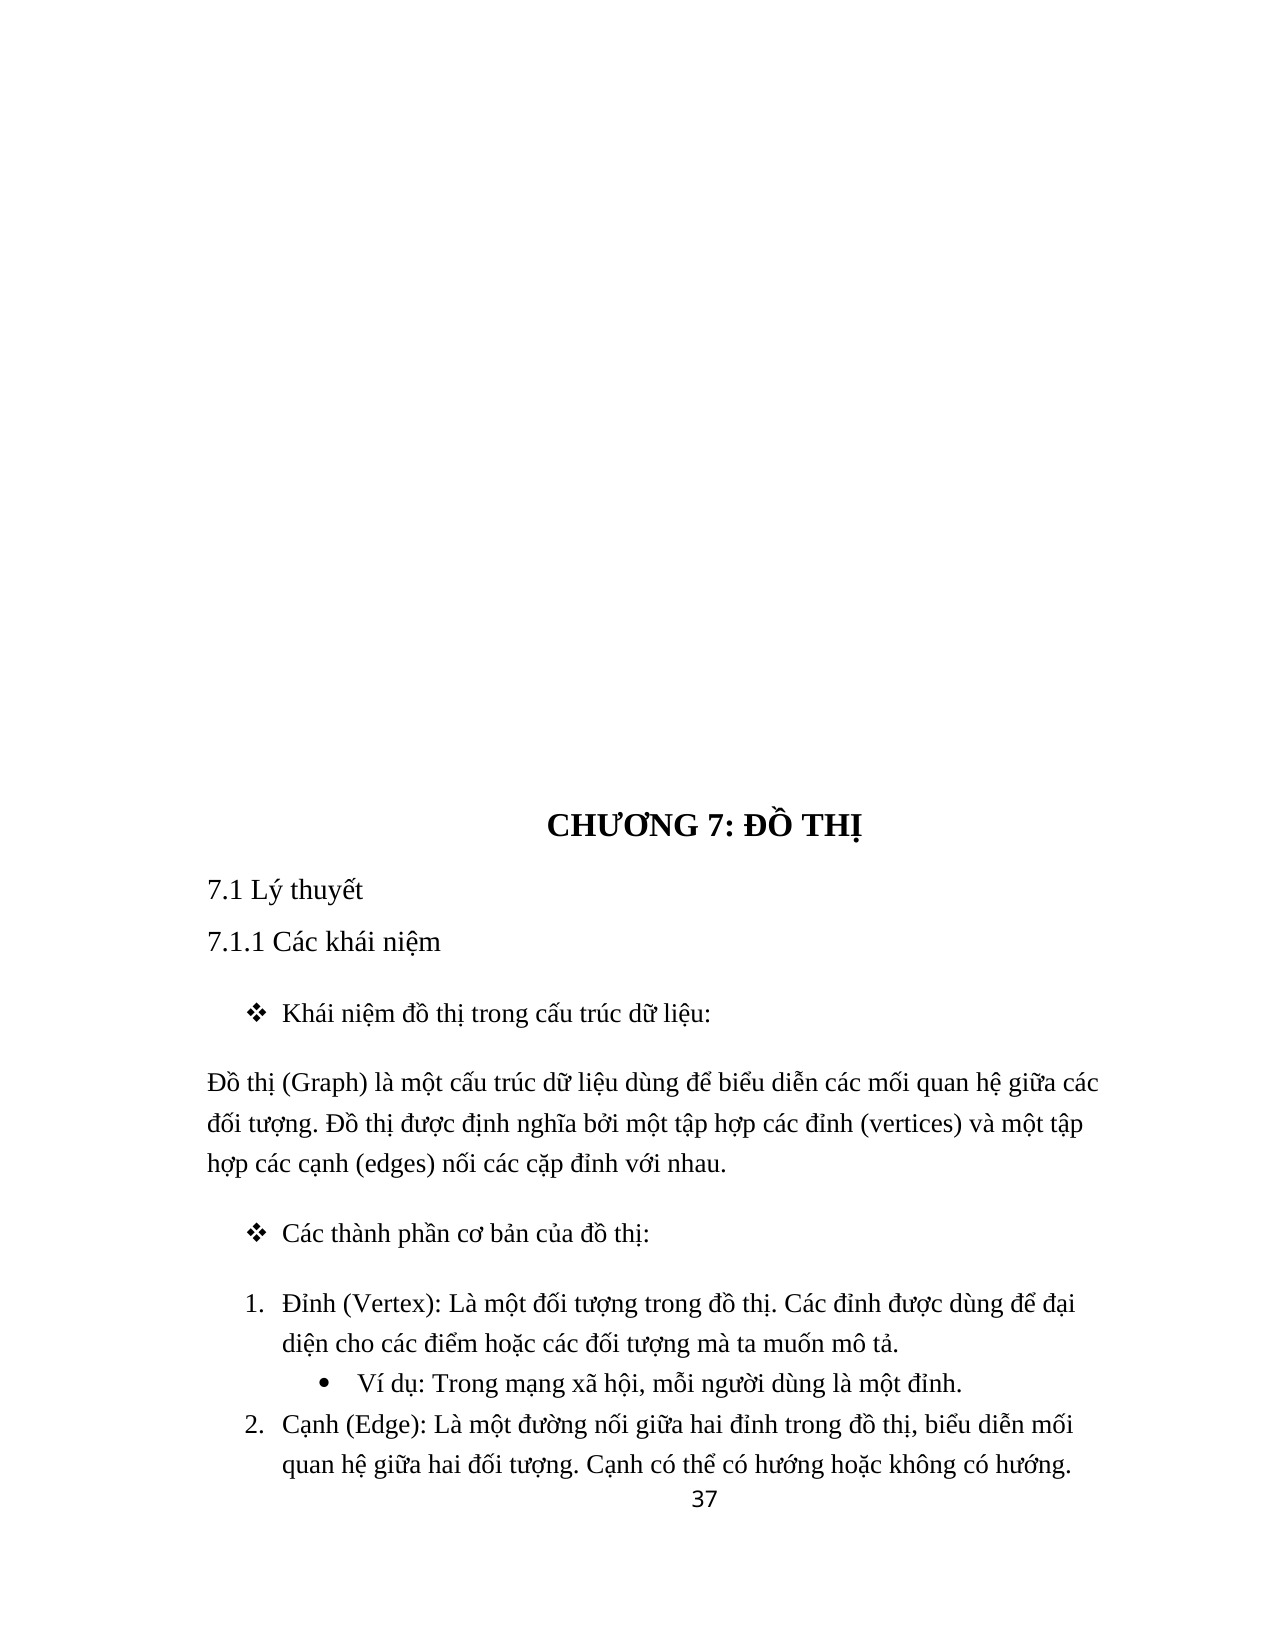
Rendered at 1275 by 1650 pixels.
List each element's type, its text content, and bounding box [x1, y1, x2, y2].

text 7.1.1 Các khái niệm [207, 924, 1127, 957]
list Các thành phần cơ bản của đồ thị: [244, 1217, 1127, 1248]
text Đồ thị (Graph) là một cấu trúc dữ liệu dùng để biểu diễn các mối quan hệ giữa các đối tượng. Đồ thị được định nghĩa bởi một tập hợp các đỉnh (vertices) và một tập hợp các cạnh (edges) nối các cặp đỉnh với nhau. [207, 1066, 1127, 1178]
list Cạnh (Edge): Là một đường nối giữa hai đỉnh trong đồ thị, biểu diễn mối quan hệ giữa hai đối tượng. Cạnh có thể có hướng hoặc không có hướng. [244, 1408, 1127, 1480]
list Ví dụ: Trong mạng xã hội, mỗi người dùng là một đỉnh. [319, 1367, 1127, 1399]
subtitle CHƯƠNG 7: ĐỒ THỊ [282, 806, 1127, 844]
list Khái niệm đồ thị trong cấu trúc dữ liệu: [244, 997, 1127, 1028]
list Đỉnh (Vertex): Là một đối tượng trong đồ thị. Các đỉnh được dùng để đại diện cho các điểm hoặc các đối tượng mà ta muốn mô tả. [244, 1287, 1127, 1358]
subtitle 7.1 Lý thuyết [207, 872, 1127, 906]
